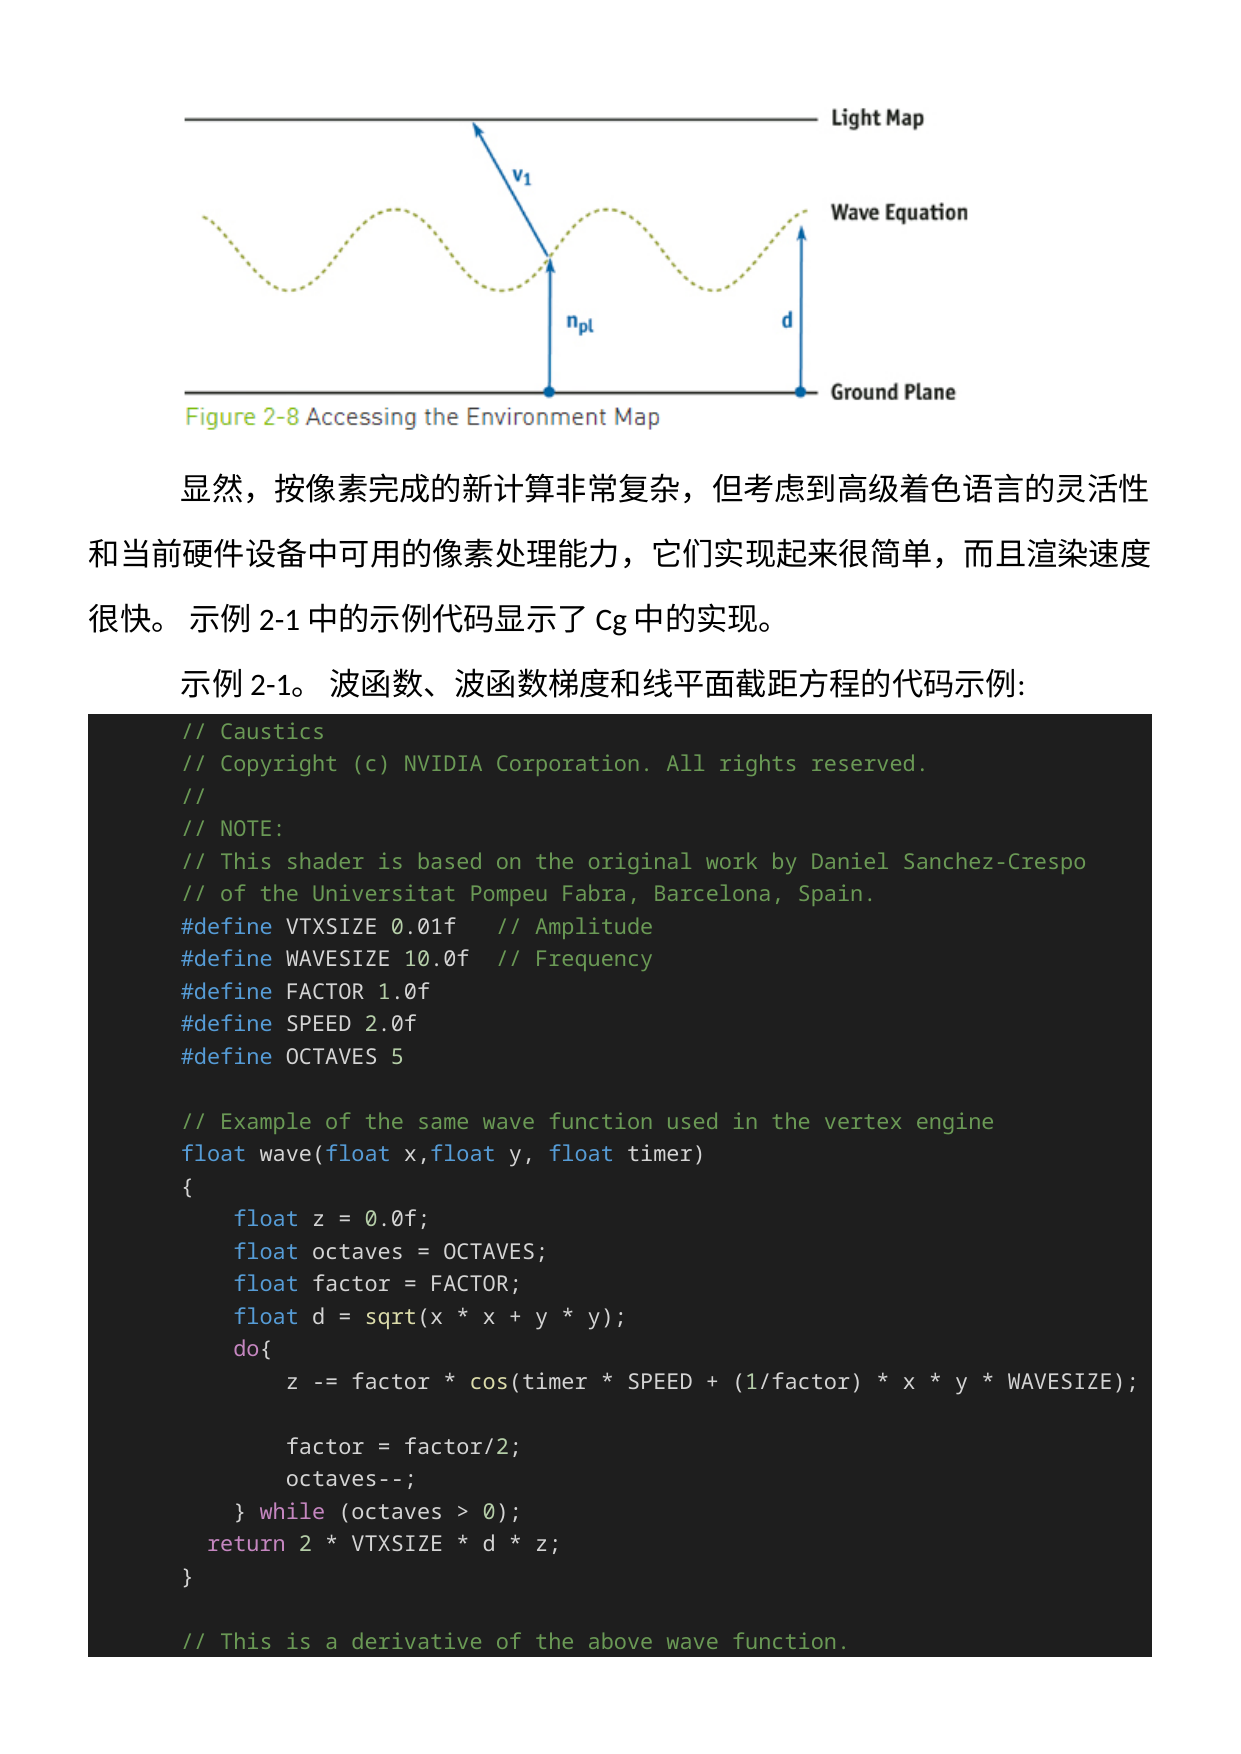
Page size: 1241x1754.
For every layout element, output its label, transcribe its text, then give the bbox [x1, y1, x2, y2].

text // Caustics [88, 714, 1152, 747]
text float factor = FACTOR; [88, 1267, 1152, 1299]
text float octaves = OCTAVES; [88, 1234, 1152, 1267]
text 显然，按像素完成的新计算非常复杂，但考虑到高级着色语言的灵活性和当前硬件设备中可用的像素处理能力，它们实现起来很简单，而且渲染速度很快。 示例 2-1 中的示例代码显示了 Cg 中的实现。 [88, 454, 1152, 649]
text // Example of the same wave function used in the vertex engine [88, 1104, 1152, 1137]
text factor = factor/2; [88, 1429, 1152, 1462]
text } while (octaves > 0); [88, 1494, 1152, 1527]
text do{ [88, 1332, 1152, 1364]
text } [88, 1559, 1152, 1592]
text // This shader is based on the original work by Daniel Sanchez-Crespo [88, 844, 1152, 877]
text // of the Universitat Pompeu Fabra, Barcelona, Spain. [88, 877, 1152, 909]
text z -= factor * cos(timer * SPEED + (1/factor) * x * y * WAVESIZE); [88, 1364, 1152, 1429]
picture [174, 97, 1066, 433]
text // Copyright (c) NVIDIA Corporation. All rights reserved. [88, 747, 1152, 779]
text { [88, 1169, 1152, 1202]
text return 2 * VTXSIZE * d * z; [88, 1527, 1152, 1559]
text // NOTE: [88, 812, 1152, 844]
text #define FACTOR 1.0f [88, 974, 1152, 1007]
text // [88, 779, 1152, 812]
text float wave(float x,float y, float timer) [88, 1137, 1152, 1169]
text // This is a derivative of the above wave function. [88, 1624, 1152, 1657]
text #define OCTAVES 5 [88, 1039, 1152, 1072]
text float d = sqrt(x * x + y * y); [88, 1299, 1152, 1332]
text octaves--; [88, 1462, 1152, 1494]
text #define SPEED 2.0f [88, 1007, 1152, 1039]
text #define VTXSIZE 0.01f // Amplitude [88, 909, 1152, 942]
text float z = 0.0f; [88, 1202, 1152, 1234]
text #define WAVESIZE 10.0f // Frequency [88, 942, 1152, 974]
text 示例 2-1。 波函数、波函数梯度和线平面截距方程的代码示例: [88, 649, 1152, 714]
